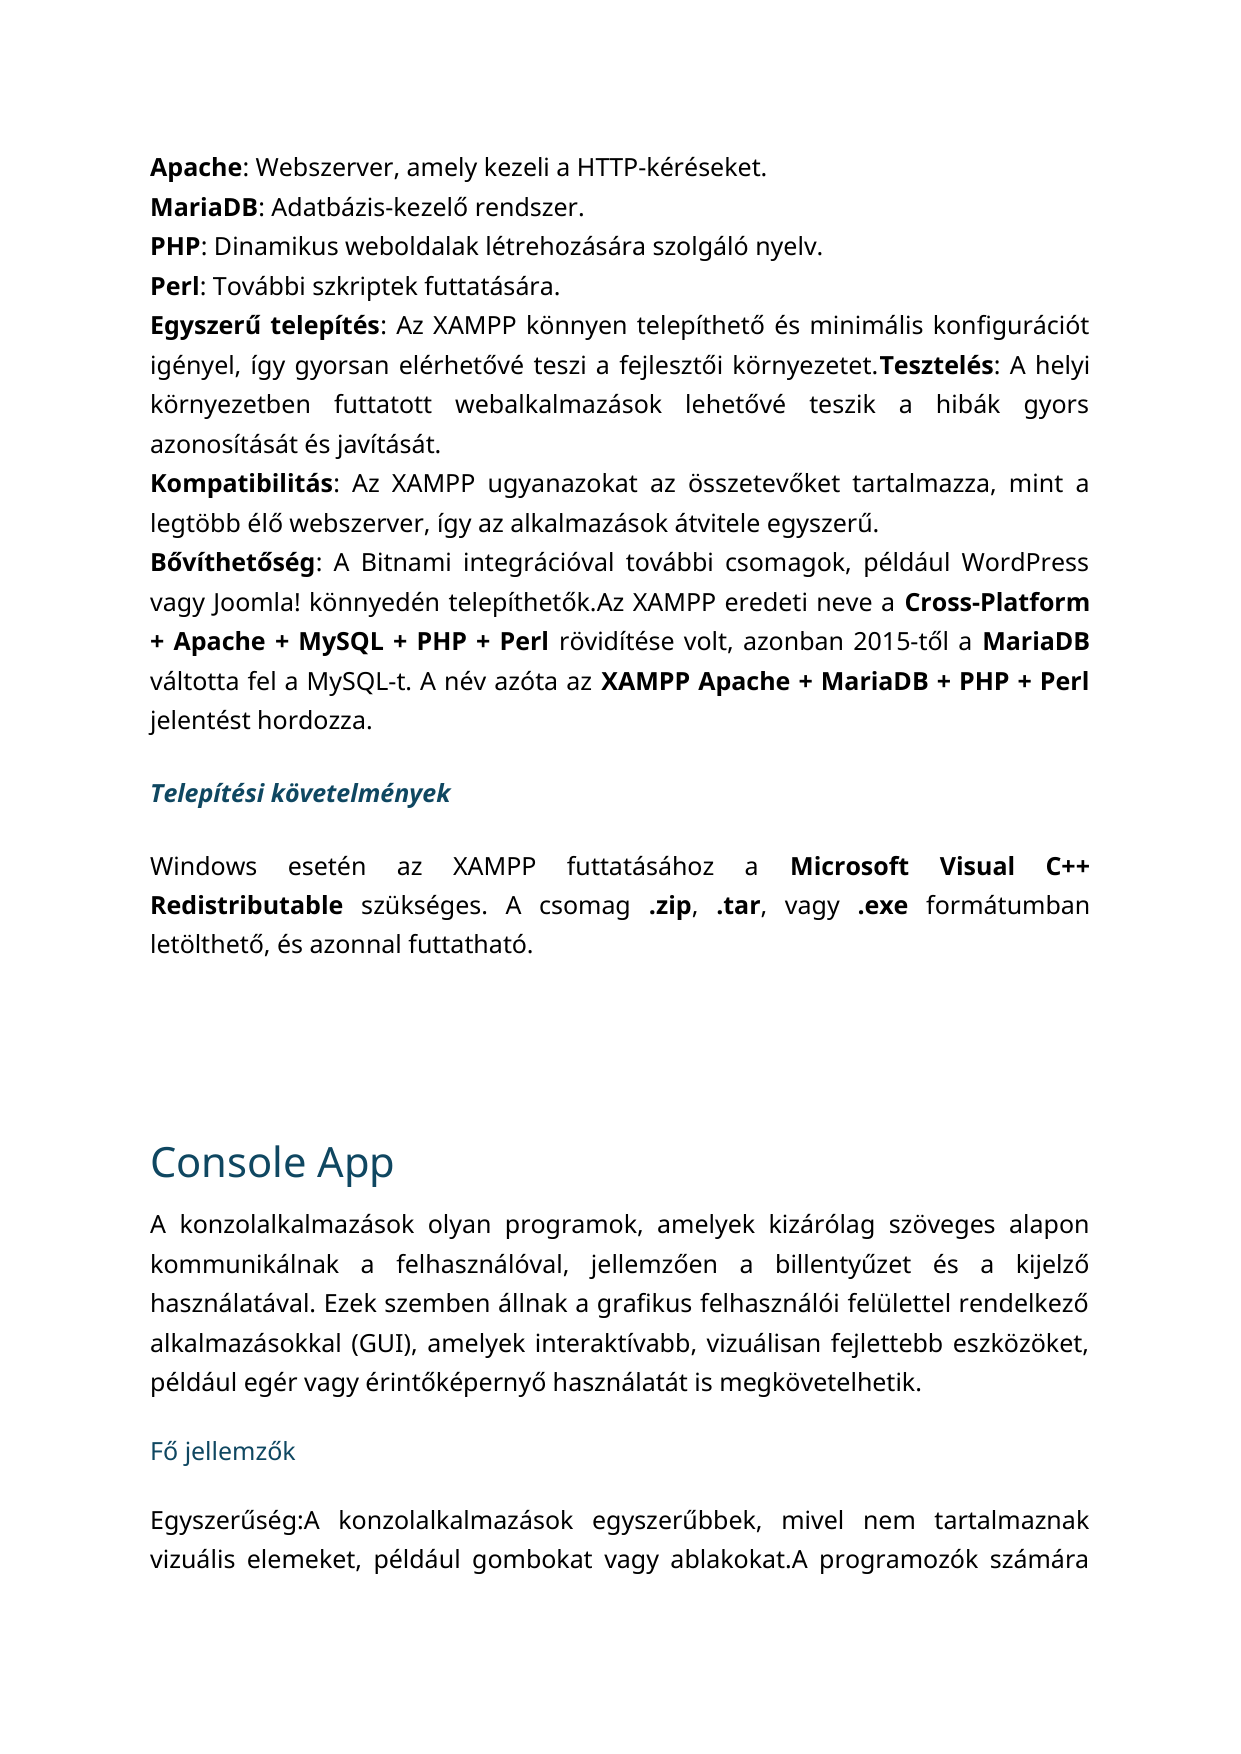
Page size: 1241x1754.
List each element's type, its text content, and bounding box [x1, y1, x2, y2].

subtitle Fő jellemzők [150, 1434, 1090, 1468]
subtitle Console App [150, 1133, 1090, 1190]
text Windows esetén az XAMPP futtatásához a Microsoft Visual C++ Redistributable szükséges. A csomag .zip, .tar, vagy .exe formátumban letölthető, és azonnal futtatható. [150, 848, 1090, 961]
text A konzolalkalmazások olyan programok, amelyek kizárólag szöveges alapon kommunikálnak a felhasználóval, jellemzően a billentyűzet és a kijelző használatával. Ezek szemben állnak a grafikus felhasználói felülettel rendelkező alkalmazásokkal (GUI), amelyek interaktívabb, vizuálisan fejlettebb eszközöket, például egér vagy érintőképernyő használatát is megkövetelhetik. [150, 1207, 1090, 1399]
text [150, 1503, 1090, 1576]
text Bővíthetőség: A Bitnami integrációval további csomagok, például WordPress vagy Joomla! könnyedén telepíthetők.Az XAMPP eredeti neve a Cross-Platform + Apache + MySQL + PHP + Perl rövidítése volt, azonban 2015-től a MariaDB váltotta fel a MySQL-t. A név azóta az XAMPP Apache + MariaDB + PHP + Perl jelentést hordozza. [150, 545, 1090, 737]
text Apache: Webszerver, amely kezeli a HTTP-kéréseket. [150, 150, 1090, 184]
subtitle Telepítési követelmények [150, 775, 1090, 809]
text PHP: Dinamikus weboldalak létrehozására szolgáló nyelv. [150, 229, 1090, 263]
text Kompatibilitás: Az XAMPP ugyanazokat az összetevőket tartalmazza, mint a legtöbb élő webszerver, így az alkalmazások átvitele egyszerű. [150, 466, 1090, 539]
text Egyszerű telepítés: Az XAMPP könnyen telepíthető és minimális konfigurációt igényel, így gyorsan elérhetővé teszi a fejlesztői környezetet.Tesztelés: A helyi környezetben futtatott webalkalmazások lehetővé teszik a hibák gyors azonosítását és javítását. [150, 308, 1090, 460]
text Perl: További szkriptek futtatására. [150, 268, 1090, 302]
text MariaDB: Adatbázis-kezelő rendszer. [150, 189, 1090, 223]
